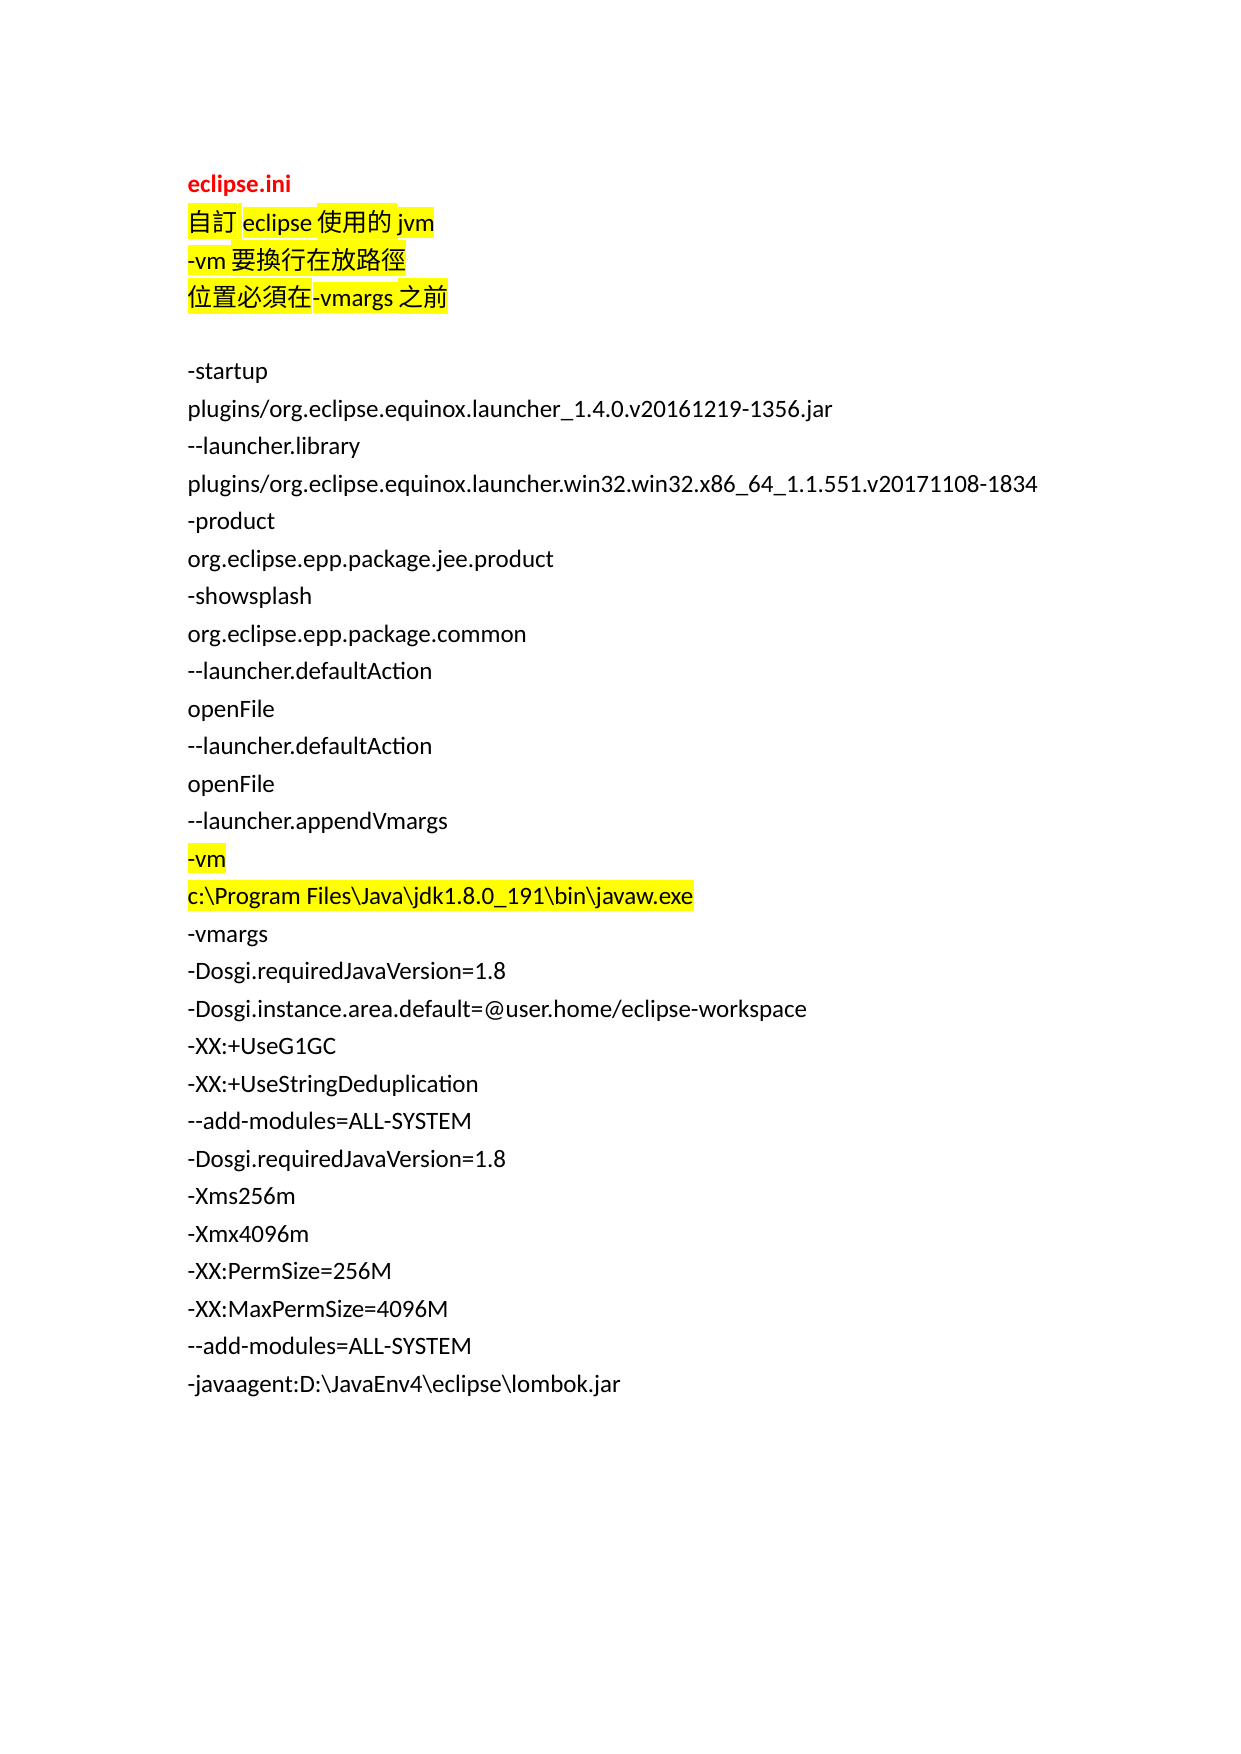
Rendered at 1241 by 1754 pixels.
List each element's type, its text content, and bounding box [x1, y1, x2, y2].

text --launcher.defaultAction [187, 727, 1053, 764]
text -vmargs [187, 914, 1053, 952]
text openFile [187, 764, 1053, 802]
text -product [187, 502, 1053, 539]
text -XX:+UseG1GC [187, 1027, 1053, 1064]
text c:\Program Files\Java\jdk1.8.0_191\bin\javaw.exe [187, 877, 1053, 914]
text -XX:+UseStringDeduplication [187, 1064, 1053, 1102]
text --launcher.library [187, 427, 1053, 464]
text -vm [187, 839, 1053, 877]
text plugins/org.eclipse.equinox.launcher_1.4.0.v20161219-1356.jar [187, 389, 1053, 427]
text -Dosgi.requiredJavaVersion=1.8 [187, 1139, 1053, 1177]
text org.eclipse.epp.package.common [187, 614, 1053, 652]
text -javaagent:D:\JavaEnv4\eclipse\lombok.jar [187, 1364, 1053, 1402]
text --launcher.appendVmargs [187, 802, 1053, 839]
text -Dosgi.instance.area.default=@user.home/eclipse-workspace [187, 989, 1053, 1027]
text -XX:MaxPermSize=4096M [187, 1289, 1053, 1327]
text 位置必須在-vmargs之前 [187, 277, 1053, 314]
text --launcher.defaultAction [187, 652, 1053, 689]
text -vm要換行在放路徑 [187, 239, 1053, 277]
text -startup [187, 352, 1053, 389]
text -Dosgi.requiredJavaVersion=1.8 [187, 952, 1053, 989]
text -XX:PermSize=256M [187, 1252, 1053, 1289]
text plugins/org.eclipse.equinox.launcher.win32.win32.x86_64_1.1.551.v20171108-1834 [187, 464, 1053, 502]
text eclipse.ini [187, 164, 1053, 202]
text --add-modules=ALL-SYSTEM [187, 1327, 1053, 1364]
text -Xms256m [187, 1177, 1053, 1214]
text -Xmx4096m [187, 1214, 1053, 1252]
text openFile [187, 689, 1053, 727]
text 自訂eclipse使用的jvm [187, 202, 1053, 239]
text org.eclipse.epp.package.jee.product [187, 539, 1053, 577]
text --add-modules=ALL-SYSTEM [187, 1102, 1053, 1139]
text -showsplash [187, 577, 1053, 614]
